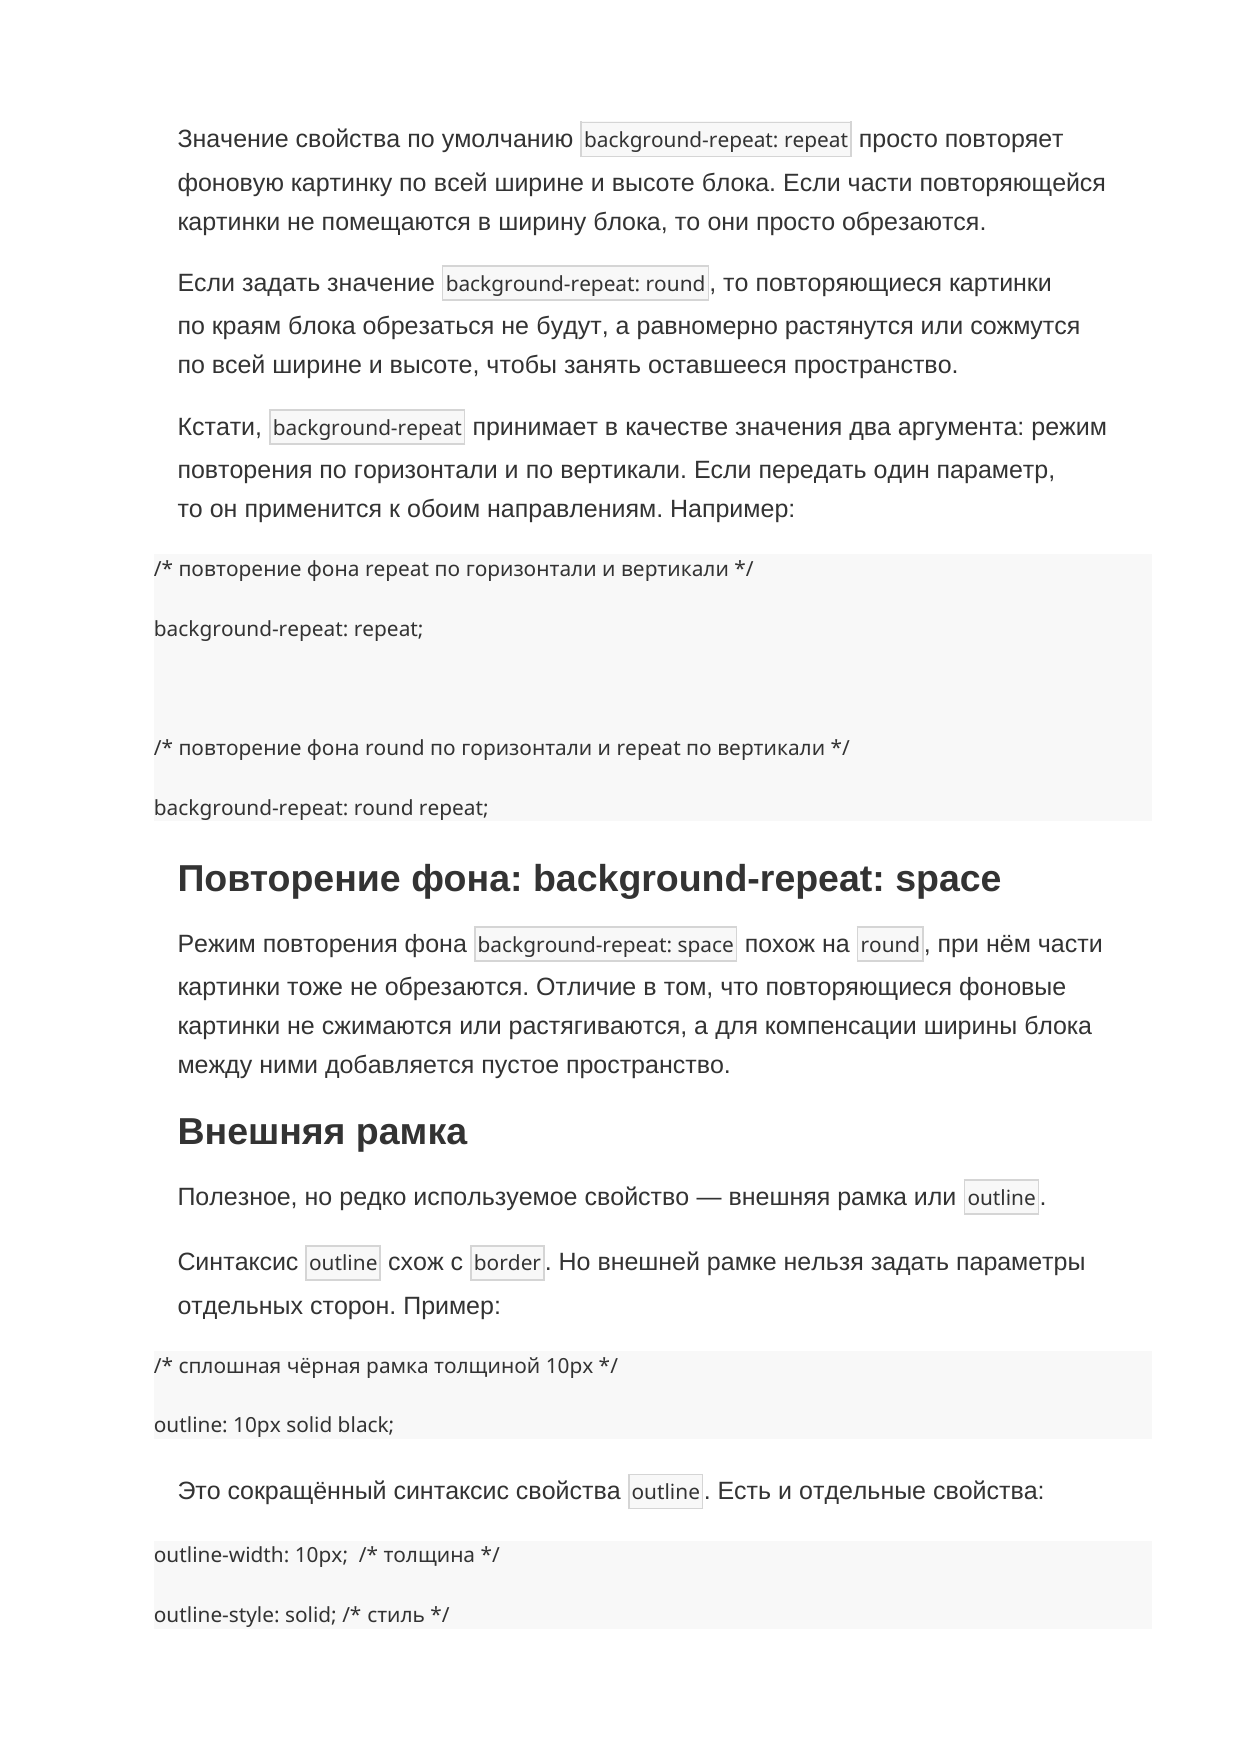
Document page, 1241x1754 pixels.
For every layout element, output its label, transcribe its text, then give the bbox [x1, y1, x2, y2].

text outline: 10px solid black; [154, 1411, 1152, 1439]
text Кстати, background-repeat принимает в качестве значения два аргумента: режим повторения по горизонтали и по вертикали. Если передать один параметр, то он применится к обоим направлениям. Например: [177, 406, 1152, 523]
text outline-style: solid; /* стиль */ [154, 1600, 1152, 1629]
text Режим повторения фона background-repeat: space похож на round, при нём части картинки тоже не обрезаются. Отличие в том, что повторяющиеся фоновые картинки не сжимаются или растягиваются, а для компенсации ширины блока между ними добавляется пустое пространство. [177, 923, 1152, 1079]
text /* повторение фона repeat по горизонтали и вертикали */ [154, 554, 1152, 582]
text background-repeat: repeat; [154, 614, 1152, 642]
text background-repeat: round repeat; [154, 793, 1152, 821]
text Значение свойства по умолчанию background-repeat: repeat просто повторяет фоновую картинку по всей ширине и высоте блока. Если части повторяющейся картинки не помещаются в ширину блока, то они просто обрезаются. [177, 118, 1152, 235]
text /* сплошная чёрная рамка толщиной 10px */ [154, 1351, 1152, 1379]
text Это сокращённый синтаксис свойства outline. Есть и отдельные свойства: [177, 1470, 1152, 1509]
text outline-width: 10px; /* толщина */ [154, 1541, 1152, 1569]
text /* повторение фона round по горизонтали и repeat по вертикали */ [154, 733, 1152, 762]
text Полезное, но редко используемое свойство — внешняя рамка или outline. [177, 1176, 1152, 1215]
text Синтаксис outline схож с border. Но внешней рамке нельзя задать параметры отдельных сторон. Пример: [177, 1242, 1152, 1320]
subtitle Повторение фона: background-repeat: space [177, 852, 1152, 899]
subtitle Внешняя рамка [177, 1106, 1152, 1152]
text Если задать значение background-repeat: round, то повторяющиеся картинки по краям блока обрезаться не будут, а равномерно растянутся или сожмутся по всей ширине и высоте, чтобы занять оставшееся пространство. [177, 262, 1152, 379]
